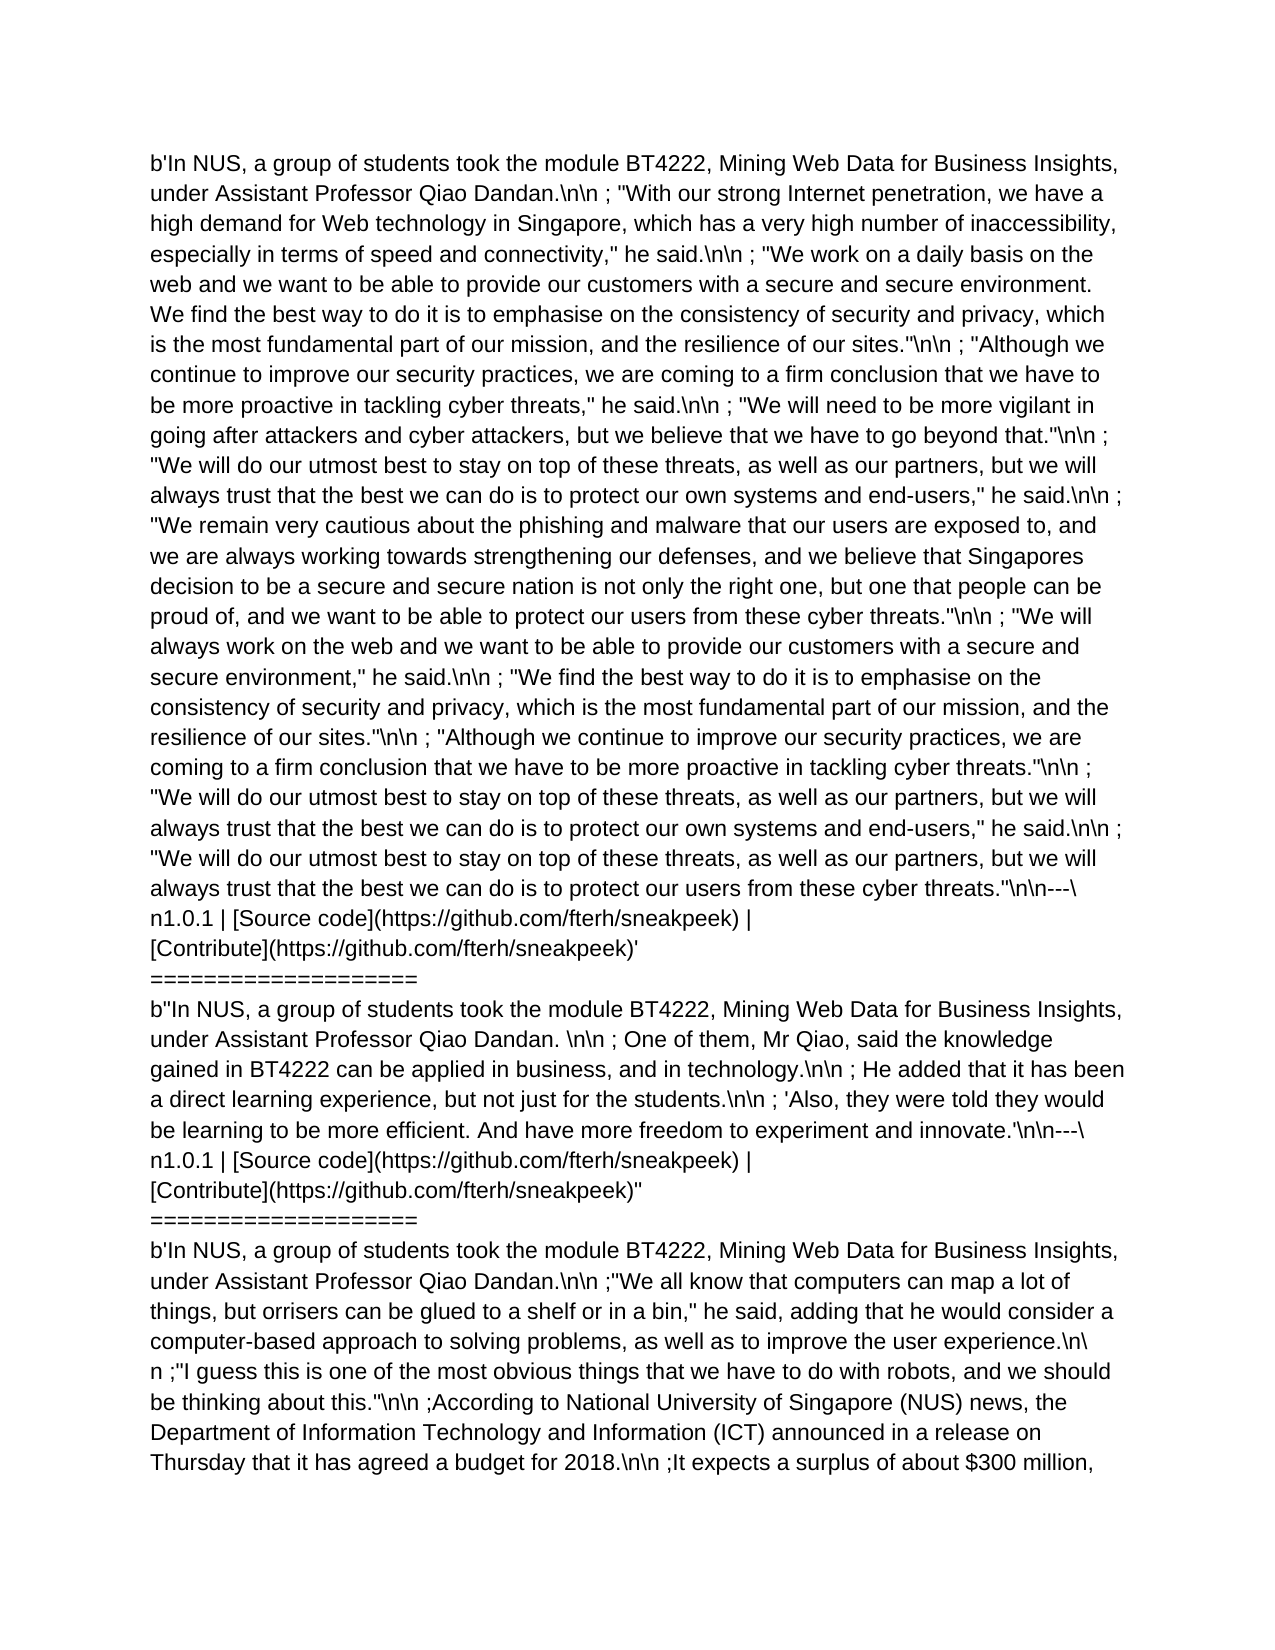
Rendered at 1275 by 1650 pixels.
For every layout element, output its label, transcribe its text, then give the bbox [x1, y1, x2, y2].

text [150, 1237, 1125, 1475]
text ==================== [150, 966, 1125, 992]
text b'In NUS, a group of students took the module BT4222, Mining Web Data for Business Insights, under Assistant Professor Qiao Dandan.\n\n ; "With our strong Internet penetration, we have a high demand for Web technology in Singapore, which has a very high number of inaccessibility, especially in terms of speed and connectivity," he said.\n\n ; "We work on a daily basis on the web and we want to be able to provide our customers with a secure and secure environment. We find the best way to do it is to emphasise on the consistency of security and privacy, which is the most fundamental part of our mission, and the resilience of our sites."\n\n ; "Although we continue to improve our security practices, we are coming to a firm conclusion that we have to be more proactive in tackling cyber threats," he said.\n\n ; "We will need to be more vigilant in going after attackers and cyber attackers, but we believe that we have to go beyond that."\n\n ; "We will do our utmost best to stay on top of these threats, as well as our partners, but we will always trust that the best we can do is to protect our own systems and end-users," he said.\n\n ; "We remain very cautious about the phishing and malware that our users are exposed to, and we are always working towards strengthening our defenses, and we believe that Singapores decision to be a secure and secure nation is not only the right one, but one that people can be proud of, and we want to be able to protect our users from these cyber threats."\n\n ; "We will always work on the web and we want to be able to provide our customers with a secure and secure environment," he said.\n\n ; "We find the best way to do it is to emphasise on the consistency of security and privacy, which is the most fundamental part of our mission, and the resilience of our sites."\n\n ; "Although we continue to improve our security practices, we are coming to a firm conclusion that we have to be more proactive in tackling cyber threats."\n\n ; "We will do our utmost best to stay on top of these threats, as well as our partners, but we will always trust that the best we can do is to protect our own systems and end-users," he said.\n\n ; "We will do our utmost best to stay on top of these threats, as well as our partners, but we will always trust that the best we can do is to protect our users from these cyber threats."\n\n---\n1.0.1 | [Source code](https://github.com/fterh/sneakpeek) | [Contribute](https://github.com/fterh/sneakpeek)' [150, 150, 1125, 962]
text b"In NUS, a group of students took the module BT4222, Mining Web Data for Business Insights, under Assistant Professor Qiao Dandan. \n\n ; One of them, Mr Qiao, said the knowledge gained in BT4222 can be applied in business, and in technology.\n\n ; He added that it has been a direct learning experience, but not just for the students.\n\n ; 'Also, they were told they would be learning to be more efficient. And have more freedom to experiment and innovate.'\n\n---\n1.0.1 | [Source code](https://github.com/fterh/sneakpeek) | [Contribute](https://github.com/fterh/sneakpeek)" [150, 996, 1125, 1203]
text ==================== [150, 1207, 1125, 1234]
